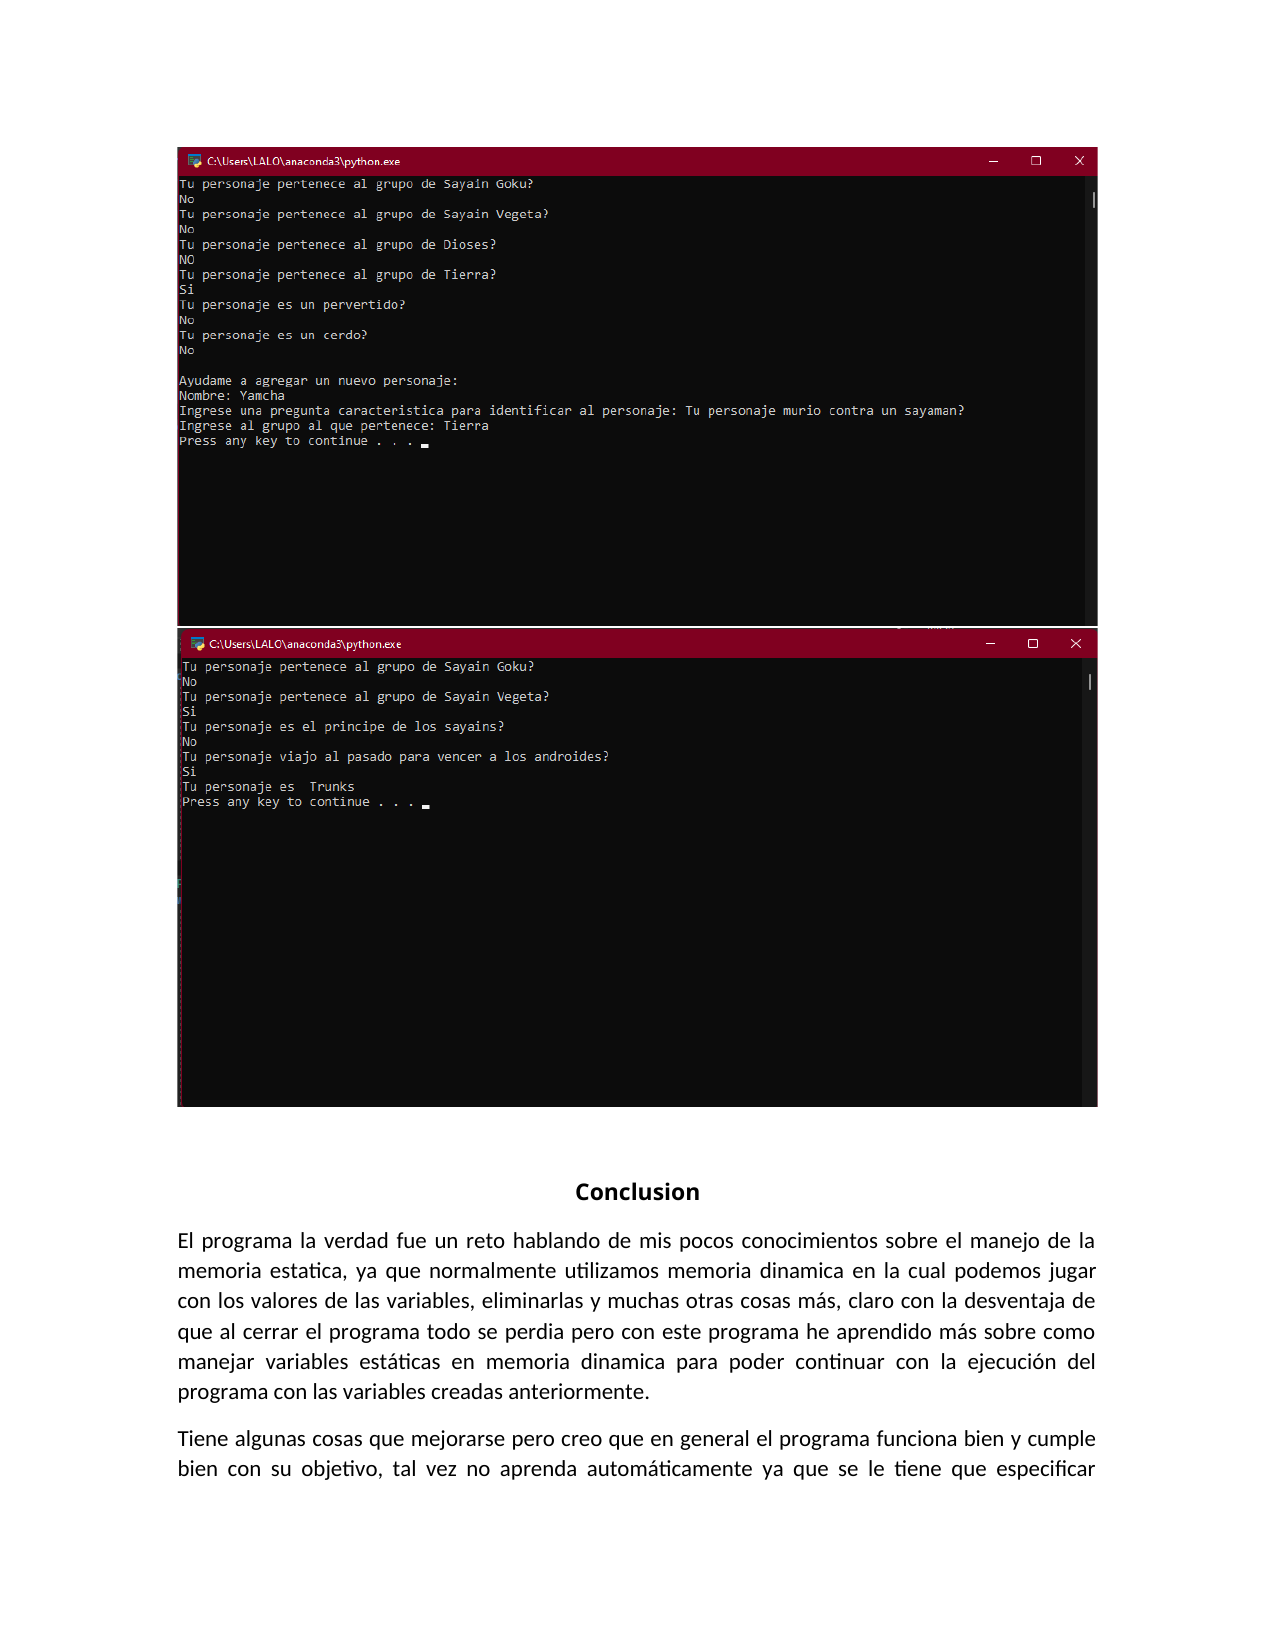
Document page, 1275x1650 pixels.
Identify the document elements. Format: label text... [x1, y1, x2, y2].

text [177, 1424, 1098, 1482]
text Conclusion [177, 1176, 1098, 1207]
text El programa la verdad fue un reto hablando de mis pocos conocimientos sobre el manejo de la memoria estatica, ya que normalmente utilizamos memoria dinamica en la cual podemos jugar con los valores de las variables, eliminarlas y muchas otras cosas más, claro con la desventaja de que al cerrar el programa todo se perdia pero con este programa he aprendido más sobre como manejar variables estáticas en memoria dinamica para poder continuar con la ejecución del programa con las variables creadas anteriormente. [177, 1226, 1098, 1405]
picture [177, 628, 1098, 1107]
picture [177, 147, 1098, 626]
